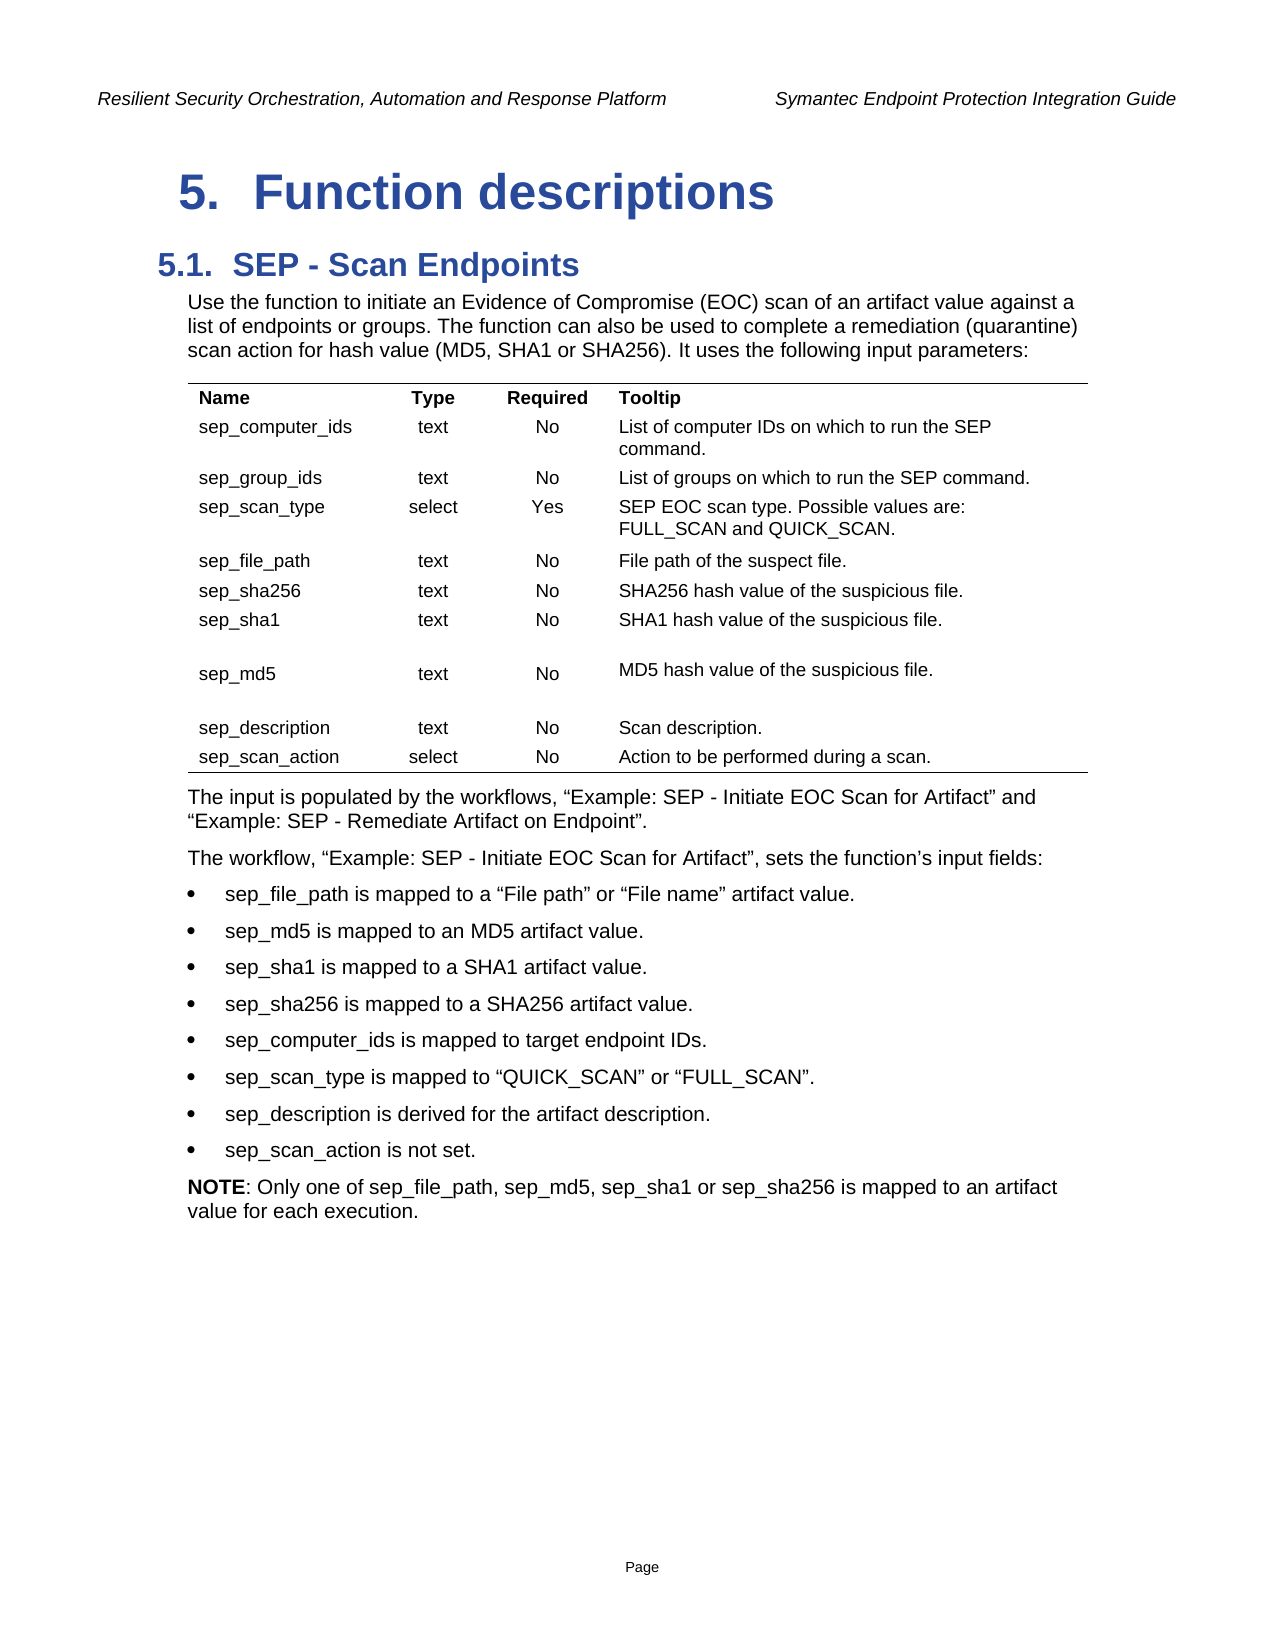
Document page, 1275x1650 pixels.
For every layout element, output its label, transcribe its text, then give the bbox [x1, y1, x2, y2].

table_cell Scan description. [607, 714, 1087, 742]
table_cell Yes [488, 492, 607, 547]
table_cell text [378, 605, 487, 659]
text The workflow, “Example: SEP - Initiate EOC Scan for Artifact”, sets the function’s input fields: [187, 846, 1087, 869]
table_cell No [488, 659, 607, 713]
list sep_sha256 is mapped to a SHA256 artifact value. [187, 992, 1087, 1016]
table_cell sep_computer_ids [188, 413, 378, 463]
table_cell sep_file_path [188, 547, 378, 576]
table_header Type [378, 384, 487, 412]
subtitle SEP - Scan Endpoints [157, 245, 1087, 283]
list sep_md5 is mapped to an MD5 artifact value. [187, 918, 1087, 943]
list sep_computer_ids is mapped to target endpoint IDs. [187, 1028, 1087, 1052]
list sep_description is derived for the artifact description. [187, 1101, 1087, 1125]
table_cell sep_sha256 [188, 576, 378, 605]
list NOTE: Only one of sep_file_path, sep_md5, sep_sha1 or sep_sha256 is mapped to an artifact value for each execution. [187, 1174, 1087, 1222]
list sep_scan_type is mapped to “QUICK_SCAN” or “FULL_SCAN”. [187, 1065, 1087, 1089]
table_cell sep_md5 [188, 659, 378, 713]
table_cell No [488, 547, 607, 576]
table_cell sep_description [188, 714, 378, 742]
table_cell text [378, 413, 487, 463]
table_cell select [378, 492, 487, 547]
table_cell select [378, 743, 487, 772]
text The input is populated by the workflows, “Example: SEP - Initiate EOC Scan for Artifact” and “Example: SEP - Remediate Artifact on Endpoint”. [187, 785, 1087, 833]
table_cell List of computer IDs on which to run the SEP command. [607, 413, 1087, 463]
table_cell Action to be performed during a scan. [607, 743, 1087, 772]
table_header Tooltip [607, 384, 1087, 412]
table_cell text [378, 714, 487, 742]
table_cell No [488, 463, 607, 492]
table_cell No [488, 743, 607, 772]
table_cell MD5 hash value of the suspicious file. [607, 659, 1087, 713]
table_cell No [488, 605, 607, 659]
table_cell No [488, 413, 607, 463]
table_cell No [488, 576, 607, 605]
table_cell List of groups on which to run the SEP command. [607, 463, 1087, 492]
table_cell SEP EOC scan type. Possible values are: FULL_SCAN and QUICK_SCAN. [607, 492, 1087, 547]
table_cell No [488, 714, 607, 742]
list sep_file_path is mapped to a “File path” or “File name” artifact value. [187, 882, 1087, 906]
table_cell SHA256 hash value of the suspicious file. [607, 576, 1087, 605]
table_cell text [378, 659, 487, 713]
table_cell text [378, 463, 487, 492]
list sep_scan_action is not set. [187, 1138, 1087, 1162]
table_header Name [188, 384, 378, 412]
list sep_sha1 is mapped to a SHA1 artifact value. [187, 955, 1087, 979]
text Use the function to initiate an Evidence of Compromise (EOC) scan of an artifact value against a list of endpoints or groups. The function can also be used to complete a remediation (quarantine) scan action for hash value (MD5, SHA1 or SHA256). It uses the following input parameters: [187, 290, 1087, 362]
table_cell sep_scan_type [188, 492, 378, 547]
table_cell text [378, 576, 487, 605]
table_cell sep_sha1 [188, 605, 378, 659]
table_cell sep_group_ids [188, 463, 378, 492]
table_cell File path of the suspect file. [607, 547, 1087, 576]
subtitle Function descriptions [178, 162, 1087, 220]
table_cell SHA1 hash value of the suspicious file. [607, 605, 1087, 659]
table_cell sep_scan_action [188, 743, 378, 772]
table_header Required [488, 384, 607, 412]
table_cell text [378, 547, 487, 576]
